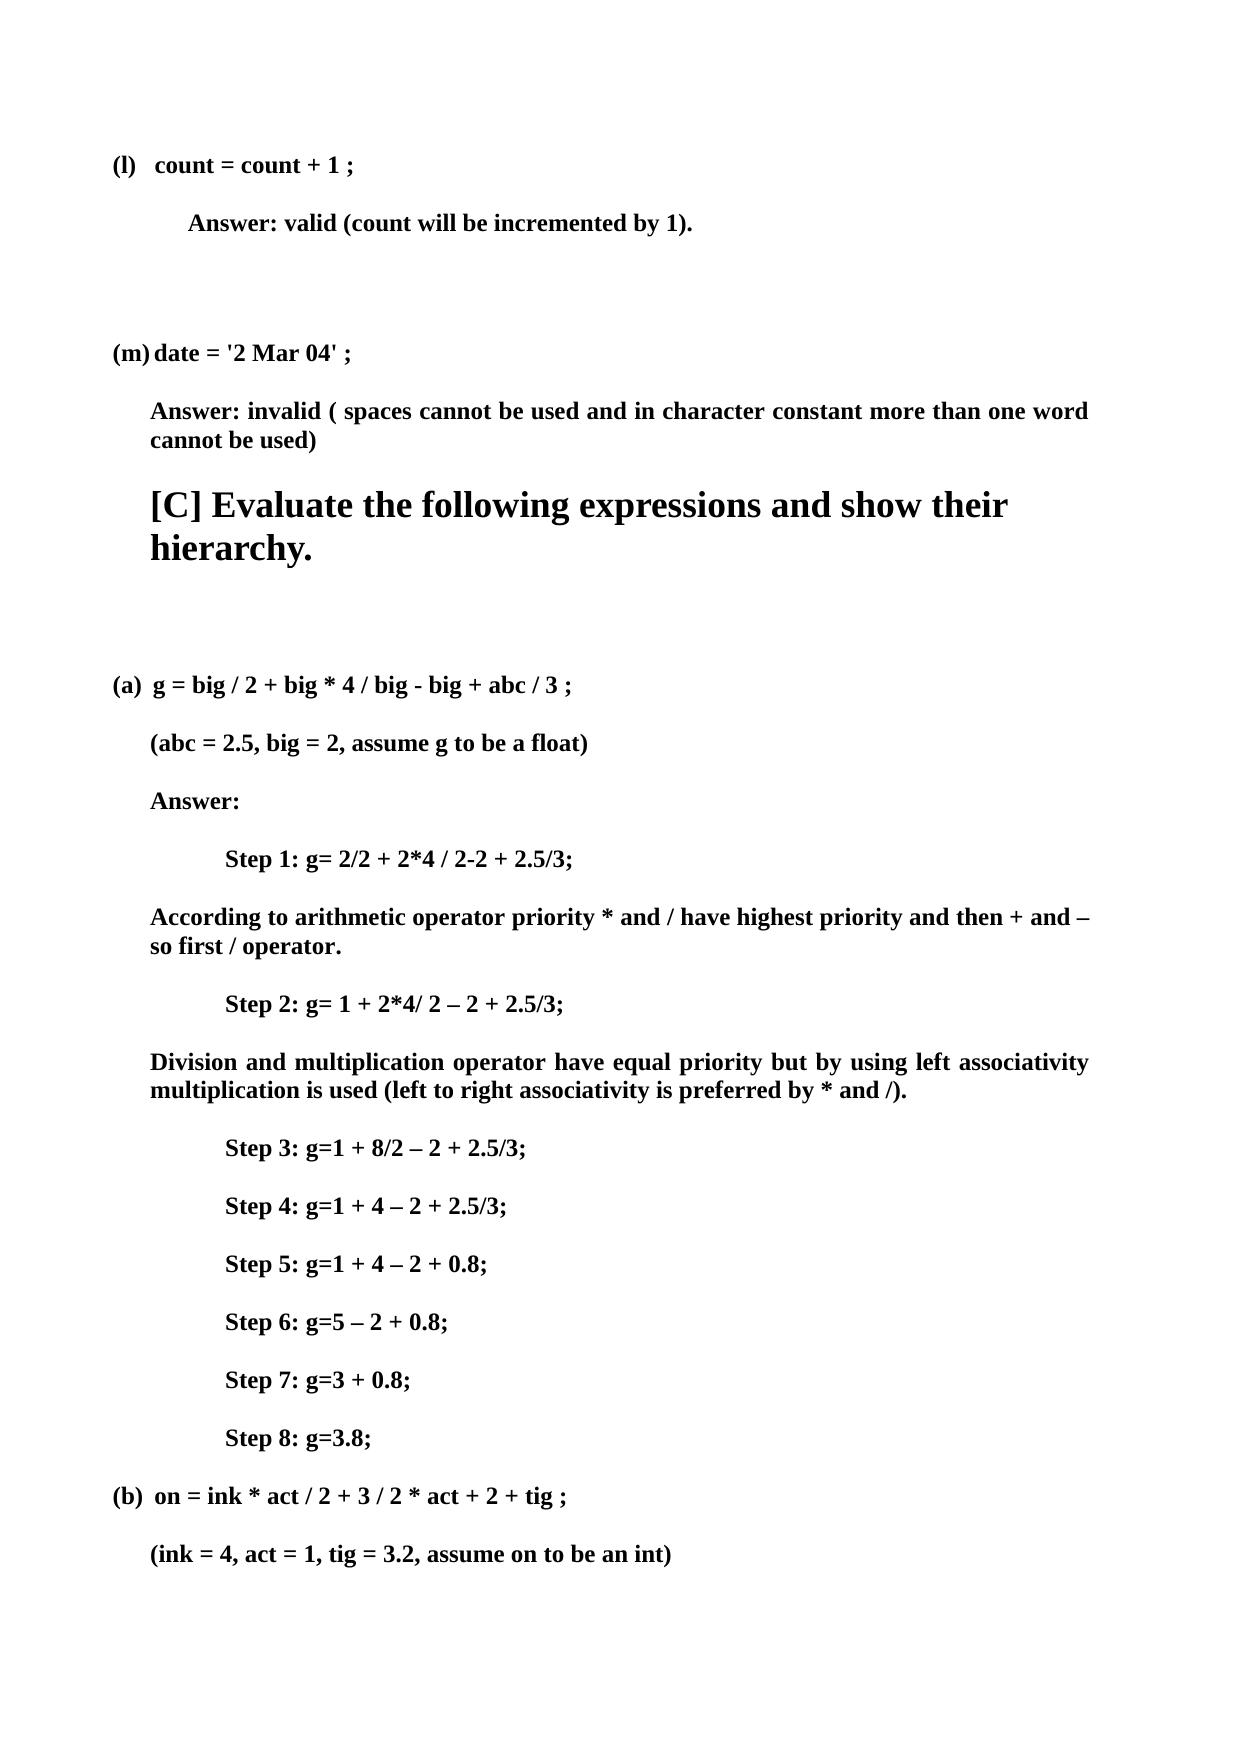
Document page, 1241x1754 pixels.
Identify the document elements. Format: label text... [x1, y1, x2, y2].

text (b) on = ink * act / 2 + 3 / 2 * act + 2 + tig ; [112, 1481, 1090, 1509]
text (ink = 4, act = 1, tig = 3.2, assume on to be an int) [150, 1539, 1090, 1567]
text (a) g = big / 2 + big * 4 / big - big + abc / 3 ; [112, 670, 1090, 699]
text (abc = 2.5, big = 2, assume g to be a float) [150, 728, 1090, 757]
text Step 2: g= 1 + 2*4/ 2 – 2 + 2.5/3; [150, 989, 1090, 1017]
text Division and multiplication operator have equal priority but by using left associativity multiplication is used (left to right associativity is preferred by * and /). [150, 1047, 1090, 1104]
text According to arithmetic operator priority * and / have highest priority and then + and – so first / operator. [150, 902, 1090, 959]
text Step 1: g= 2/2 + 2*4 / 2-2 + 2.5/3; [150, 844, 1090, 873]
text Answer: valid (count will be incremented by 1). [150, 208, 1090, 237]
text Answer: [150, 786, 1090, 815]
text Step 3: g=1 + 8/2 – 2 + 2.5/3; [150, 1133, 1090, 1162]
text [C] Evaluate the following expressions and show their hierarchy. [150, 483, 1090, 569]
text Step 7: g=3 + 0.8; [150, 1365, 1090, 1394]
text Step 6: g=5 – 2 + 0.8; [150, 1307, 1090, 1336]
text Answer: invalid ( spaces cannot be used and in character constant more than one word cannot be used) [150, 396, 1090, 453]
text (l) count = count + 1 ; [112, 150, 1090, 179]
text Step 8: g=3.8; [150, 1423, 1090, 1452]
text Step 4: g=1 + 4 – 2 + 2.5/3; [150, 1191, 1090, 1220]
text Step 5: g=1 + 4 – 2 + 0.8; [150, 1249, 1090, 1278]
text (m) date = '2 Mar 04' ; [112, 338, 1090, 367]
